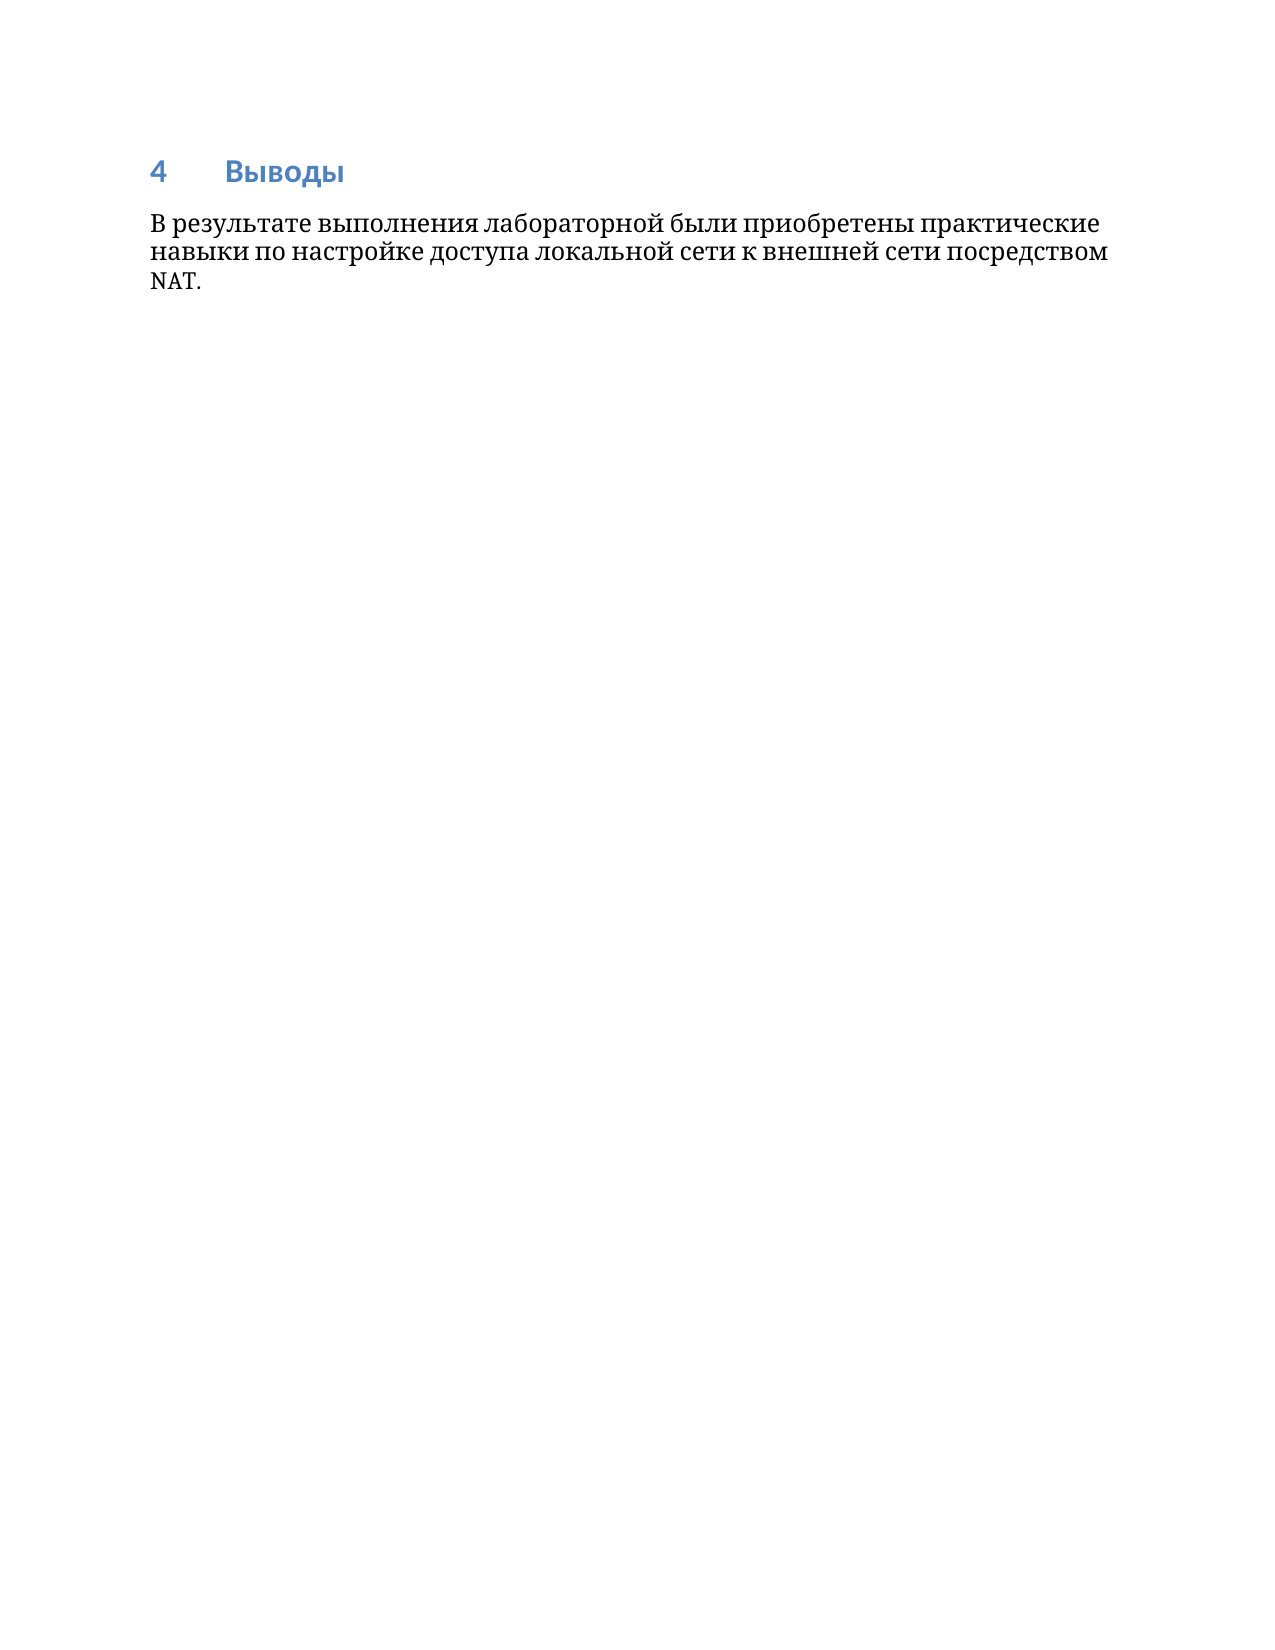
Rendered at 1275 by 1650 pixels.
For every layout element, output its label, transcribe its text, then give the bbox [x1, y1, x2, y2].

subtitle 4 Выводы [150, 150, 1125, 191]
text В результате выполнения лабораторной были приобретены практические навыки по настройке доступа локальной сети к внешней сети посредством NAT. [150, 209, 1125, 296]
